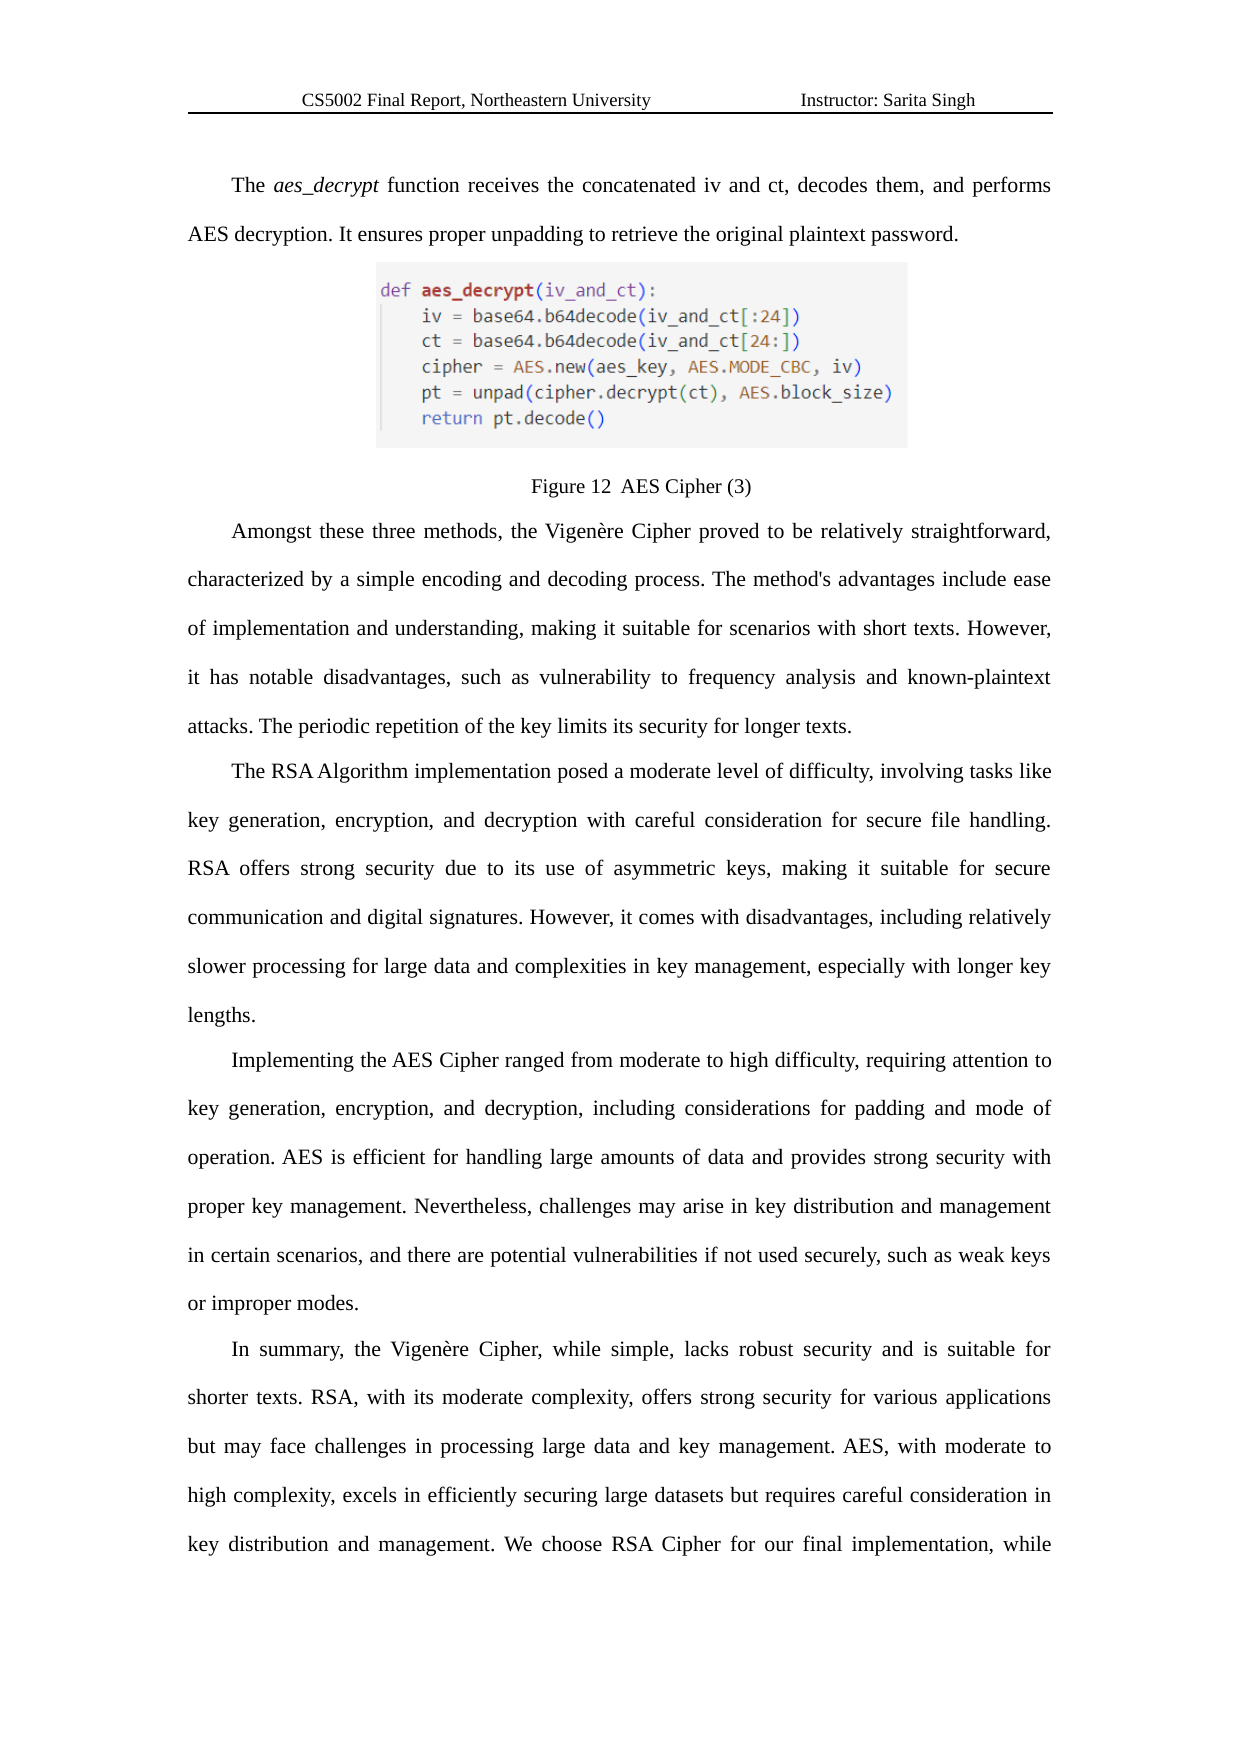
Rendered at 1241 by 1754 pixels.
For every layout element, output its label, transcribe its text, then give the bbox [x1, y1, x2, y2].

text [187, 1332, 1053, 1559]
text The RSA Algorithm implementation posed a moderate level of difficulty, involving tasks like key generation, encryption, and decryption with careful consideration for secure file handling. RSA offers strong security due to its use of asymmetric keys, making it suitable for secure communication and digital signatures. However, it comes with disadvantages, including relatively slower processing for large data and complexities in key management, especially with longer key lengths. [187, 754, 1053, 1030]
text Figure 12 AES Cipher (3) [187, 469, 1053, 502]
text Implementing the AES Cipher ranged from moderate to high difficulty, requiring attention to key generation, encryption, and decryption, including considerations for padding and mode of operation. AES is efficient for handling large amounts of data and provides strong security with proper key management. Nevertheless, challenges may arise in key distribution and management in certain scenarios, and there are potential vulnerabilities if not used securely, such as weak keys or improper modes. [187, 1043, 1053, 1319]
picture [376, 262, 908, 448]
text Amongst these three methods, the Vigenère Cipher proved to be relatively straightforward, characterized by a simple encoding and decoding process. The method's advantages include ease of implementation and understanding, making it suitable for scenarios with short texts. However, it has notable disadvantages, such as vulnerability to frequency analysis and known-plaintext attacks. The periodic repetition of the key limits its security for longer texts. [187, 514, 1053, 742]
text The aes_decrypt function receives the concatenated iv and ct, decodes them, and performs AES decryption. It ensures proper unpadding to retrieve the original plaintext password. [187, 168, 1053, 249]
